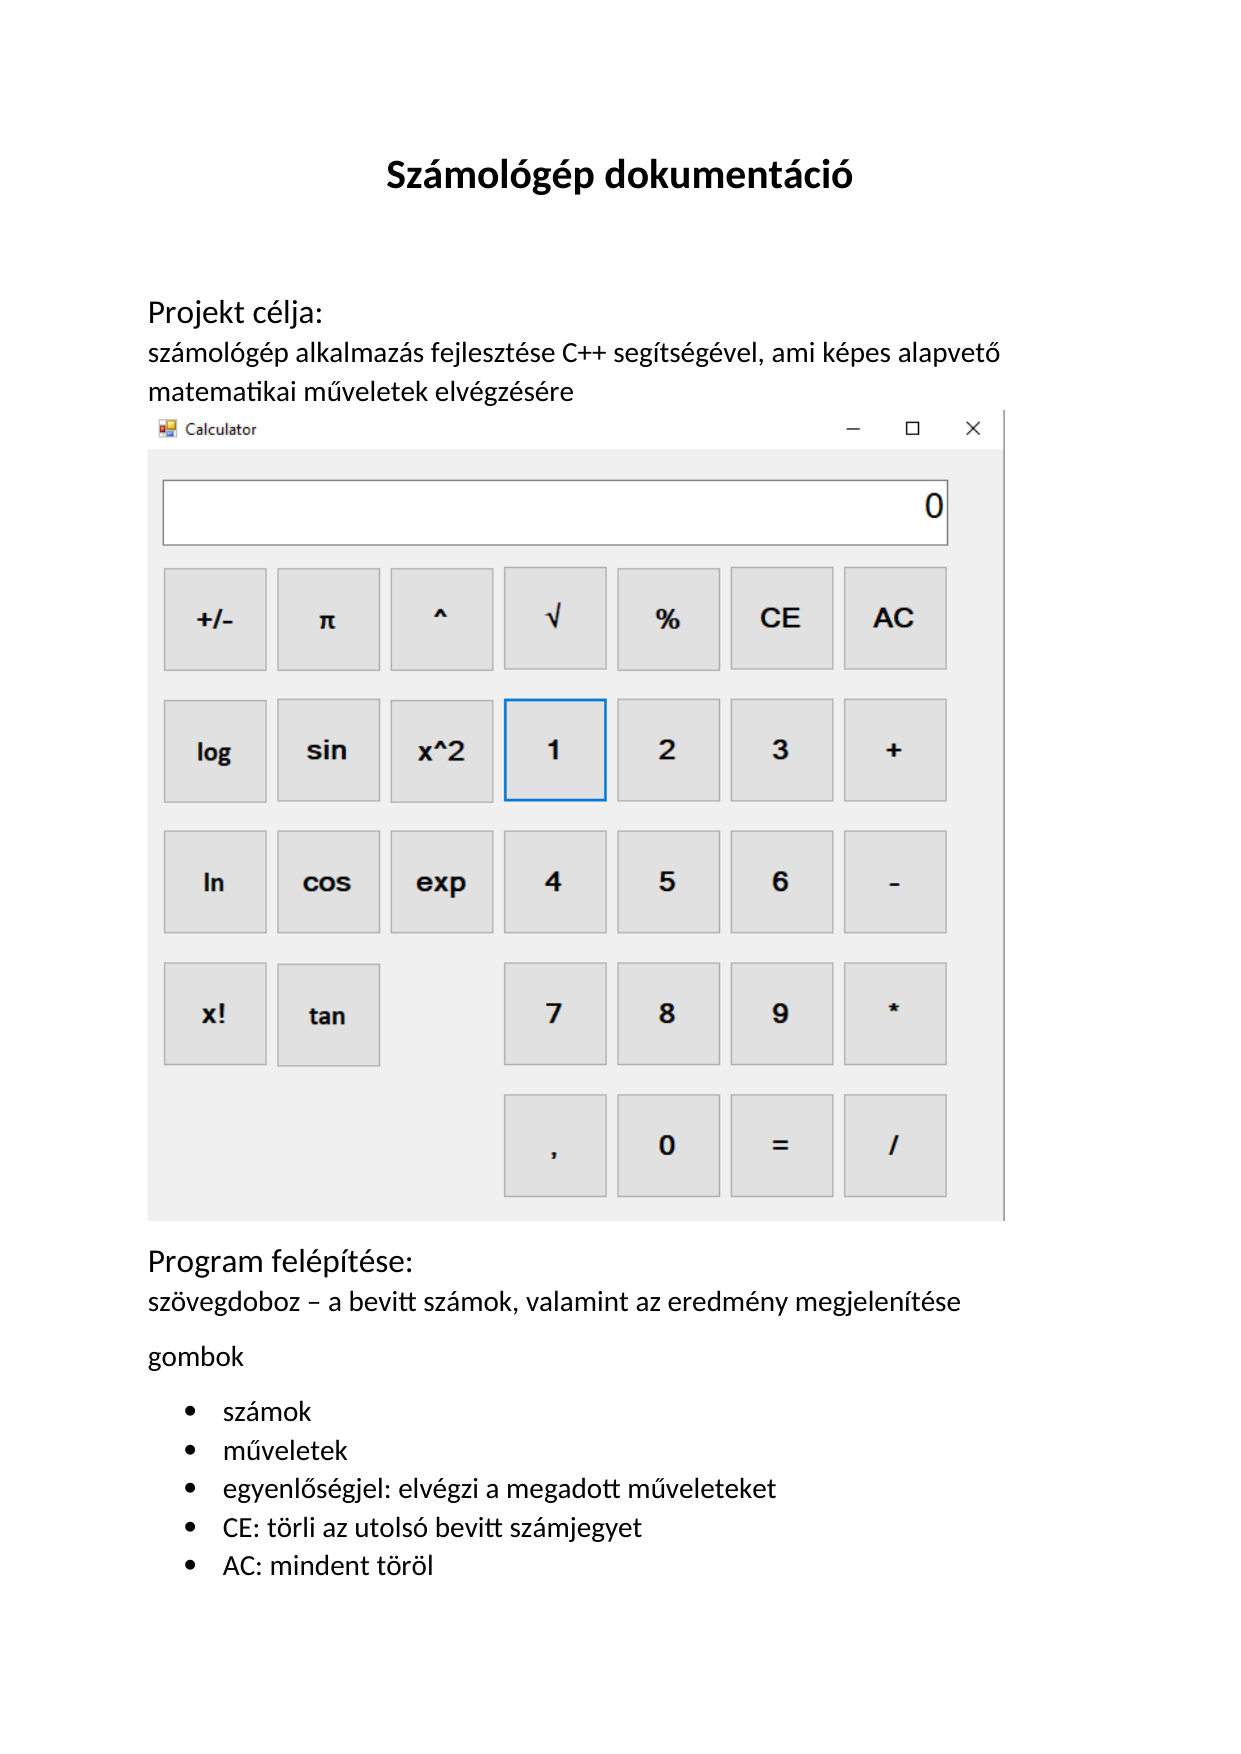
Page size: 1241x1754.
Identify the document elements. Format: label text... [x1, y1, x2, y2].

list AC: mindent töröl [185, 1547, 1093, 1583]
picture [147, 410, 1005, 1221]
text gombok [148, 1338, 1093, 1374]
list egyenlőségjel: elvégzi a megadott műveleteket [185, 1470, 1093, 1506]
list számok [185, 1393, 1093, 1429]
list CE: törli az utolsó bevitt számjegyet [185, 1509, 1093, 1544]
text Program felépítése: szövegdoboz – a bevitt számok, valamint az eredmény megjelenítése [148, 1240, 1093, 1319]
text Számológép dokumentáció [148, 148, 1093, 198]
list műveletek [185, 1432, 1093, 1467]
